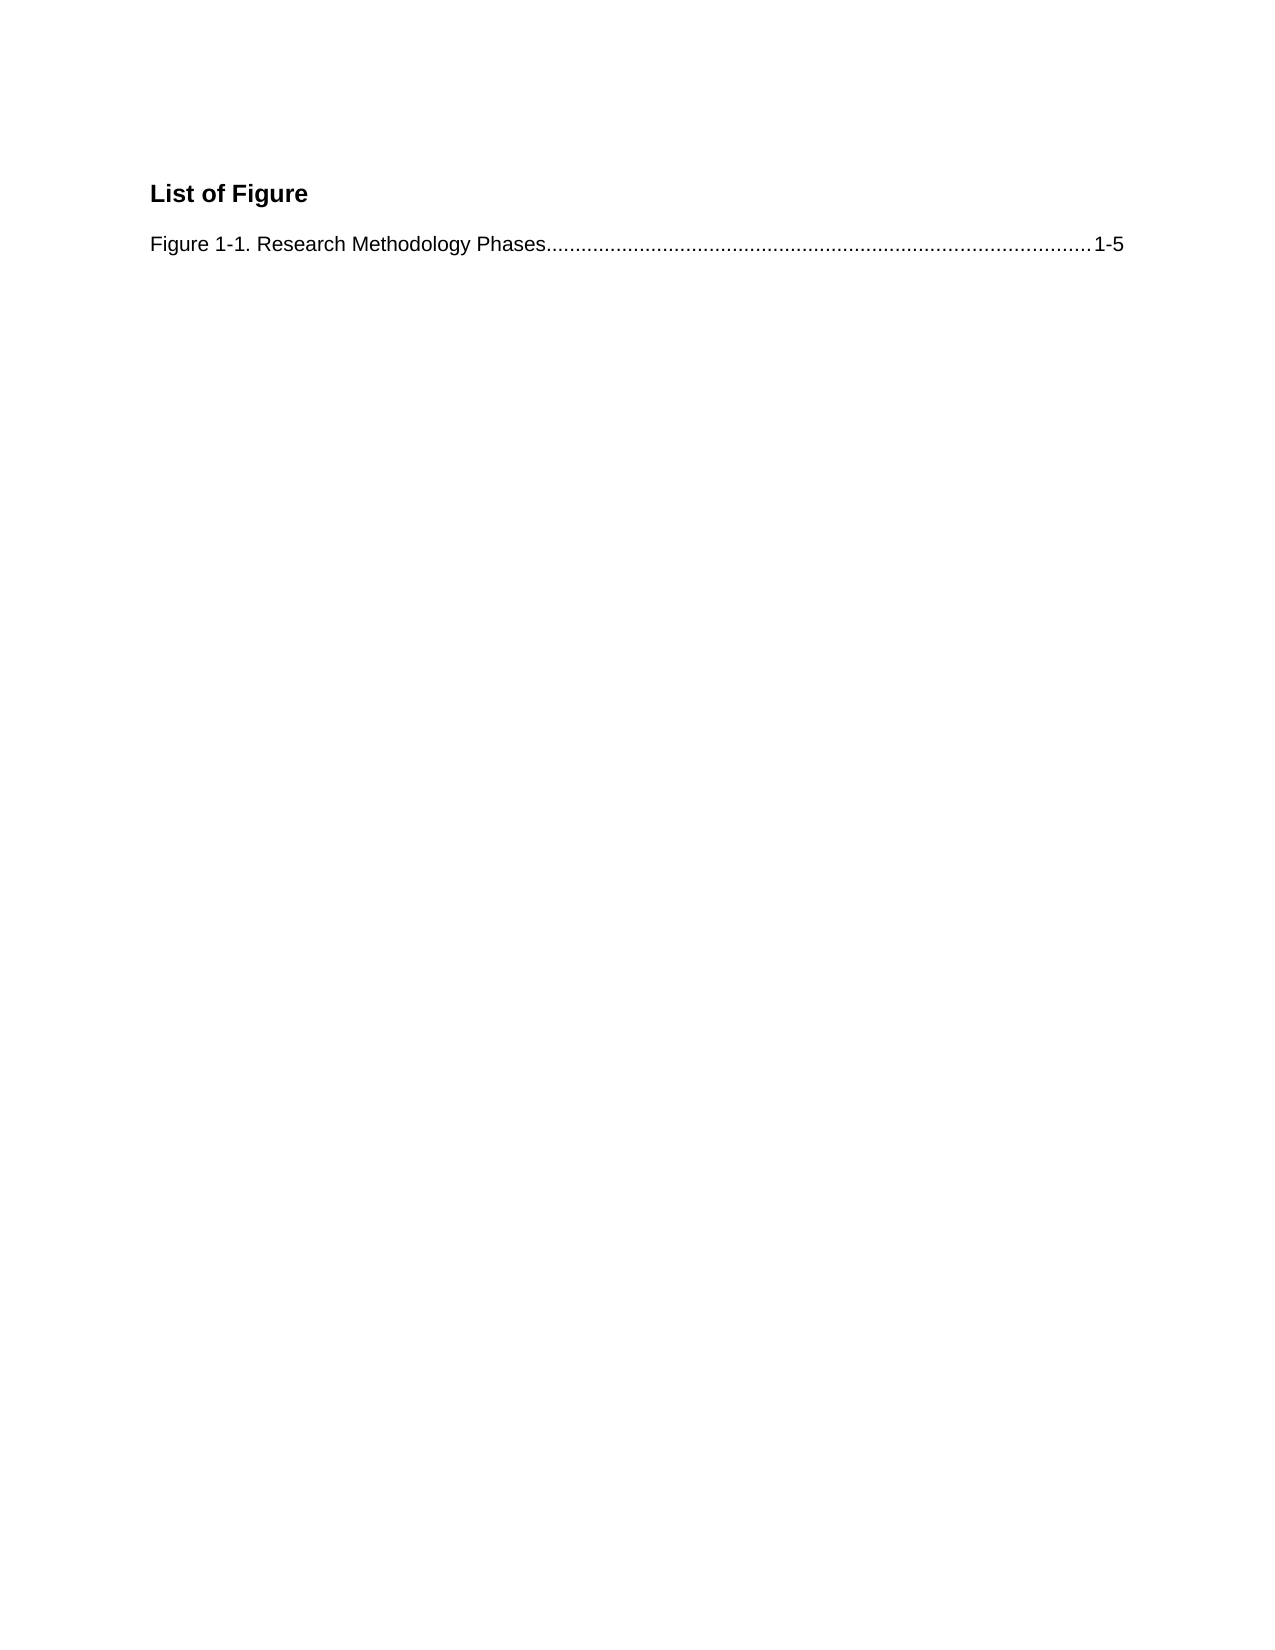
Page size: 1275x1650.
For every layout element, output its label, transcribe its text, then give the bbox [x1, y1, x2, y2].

text List of Figure [150, 179, 1125, 207]
text Figure 1-1. Research Methodology Phases 1-5 [150, 231, 1125, 255]
